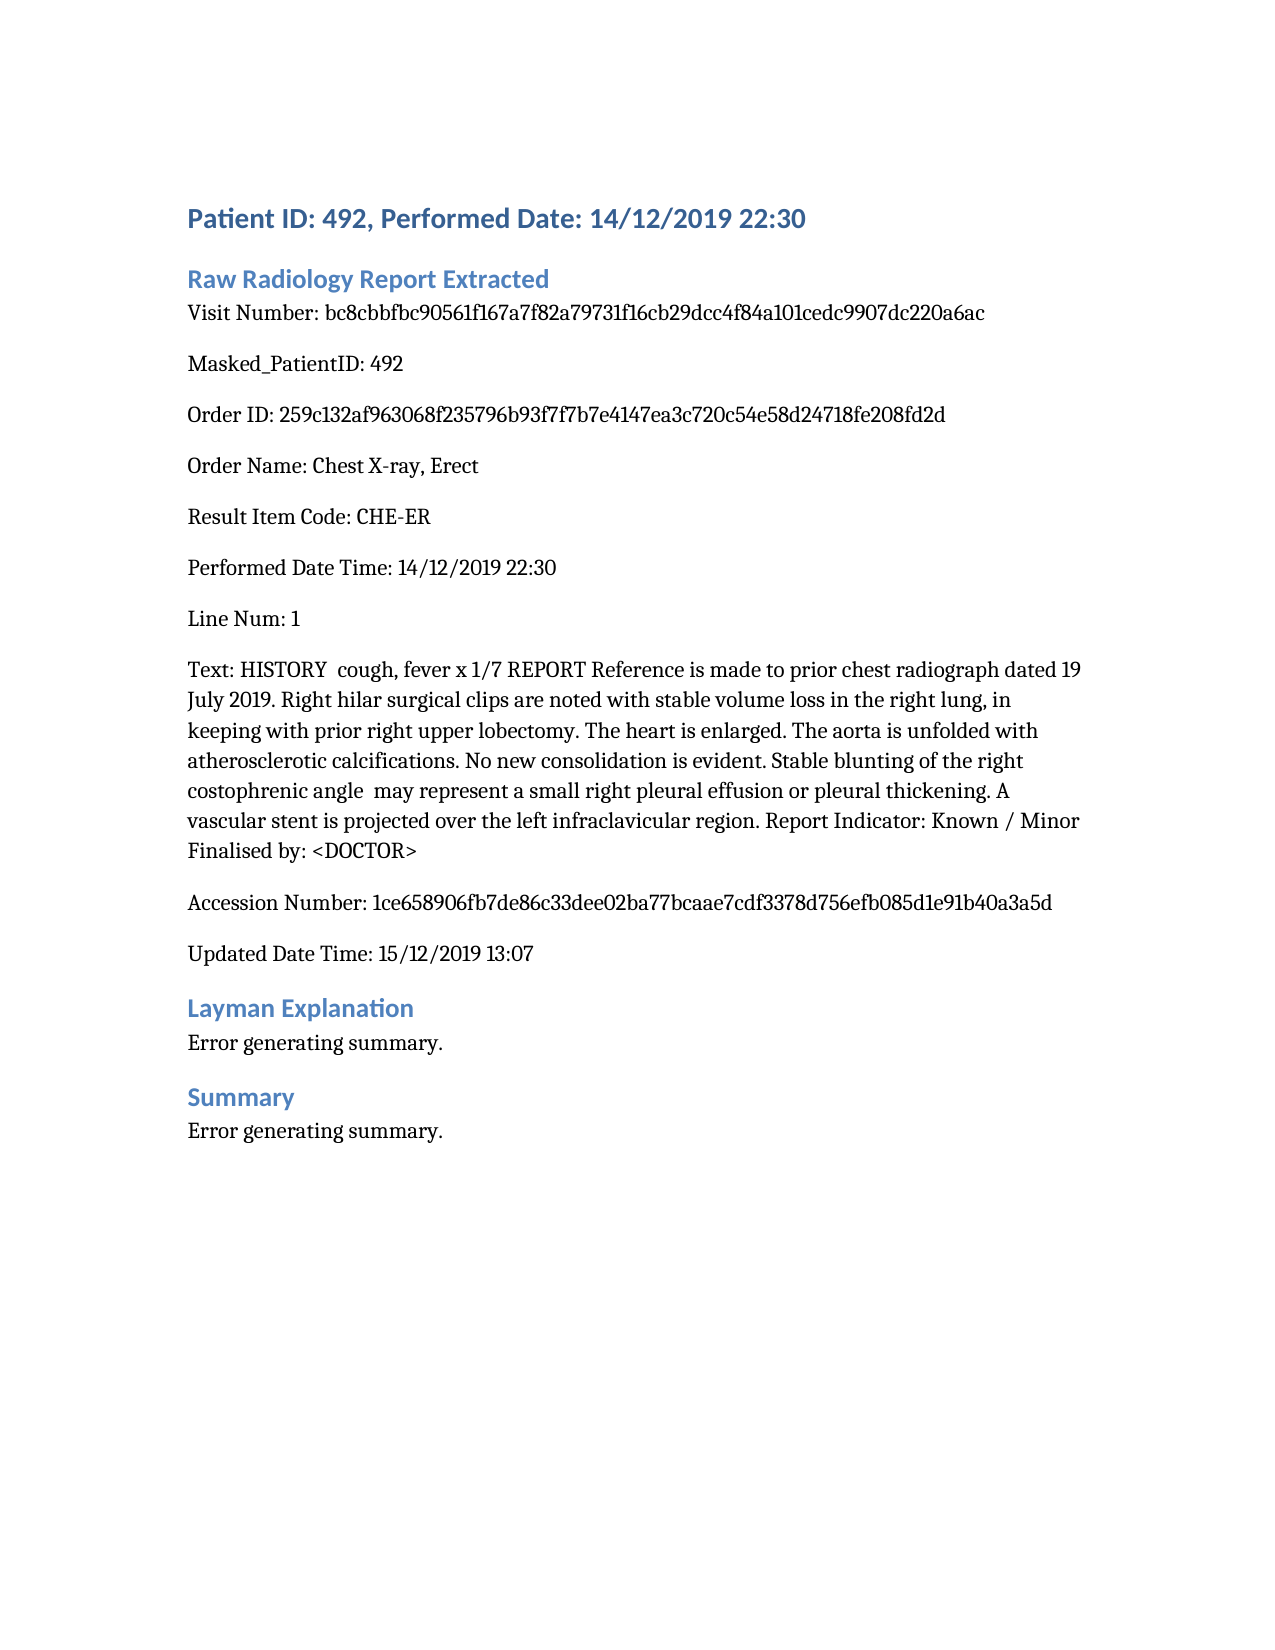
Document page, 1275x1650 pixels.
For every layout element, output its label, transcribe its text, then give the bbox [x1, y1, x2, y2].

text Masked_PatientID: 492 [187, 351, 1087, 377]
subtitle Layman Explanation [187, 991, 1087, 1024]
subtitle Raw Radiology Report Extracted [187, 262, 1087, 295]
text Accession Number: 1ce658906fb7de86c33dee02ba77bcaae7cdf3378d756efb085d1e91b40a3a5d [187, 889, 1087, 916]
text Updated Date Time: 15/12/2019 13:07 [187, 940, 1087, 967]
text Visit Number: bc8cbbfbc90561f167a7f82a79731f16cb29dcc4f84a101cedc9907dc220a6ac [187, 300, 1087, 326]
text Performed Date Time: 14/12/2019 22:30 [187, 555, 1087, 581]
text Text: HISTORY cough, fever x 1/7 REPORT Reference is made to prior chest radiograph dated 19 July 2019. Right hilar surgical clips are noted with stable volume loss in the right lung, in keeping with prior right upper lobectomy. The heart is enlarged. The aorta is unfolded with atherosclerotic calcifications. No new consolidation is evident. Stable blunting of the right costophrenic angle may represent a small right pleural effusion or pleural thickening. A vascular stent is projected over the left infraclavicular region. Report Indicator: Known / Minor Finalised by: <DOCTOR> [187, 657, 1087, 864]
text Result Item Code: CHE-ER [187, 504, 1087, 530]
text Order ID: 259c132af963068f235796b93f7f7b7e4147ea3c720c54e58d24718fe208fd2d [187, 402, 1087, 428]
subtitle Summary [187, 1080, 1087, 1113]
text Order Name: Chest X-ray, Erect [187, 453, 1087, 479]
text Error generating summary. [187, 1029, 1087, 1056]
text Error generating summary. [187, 1118, 1087, 1144]
text Line Num: 1 [187, 606, 1087, 632]
subtitle Patient ID: 492, Performed Date: 14/12/2019 22:30 [187, 200, 1087, 236]
